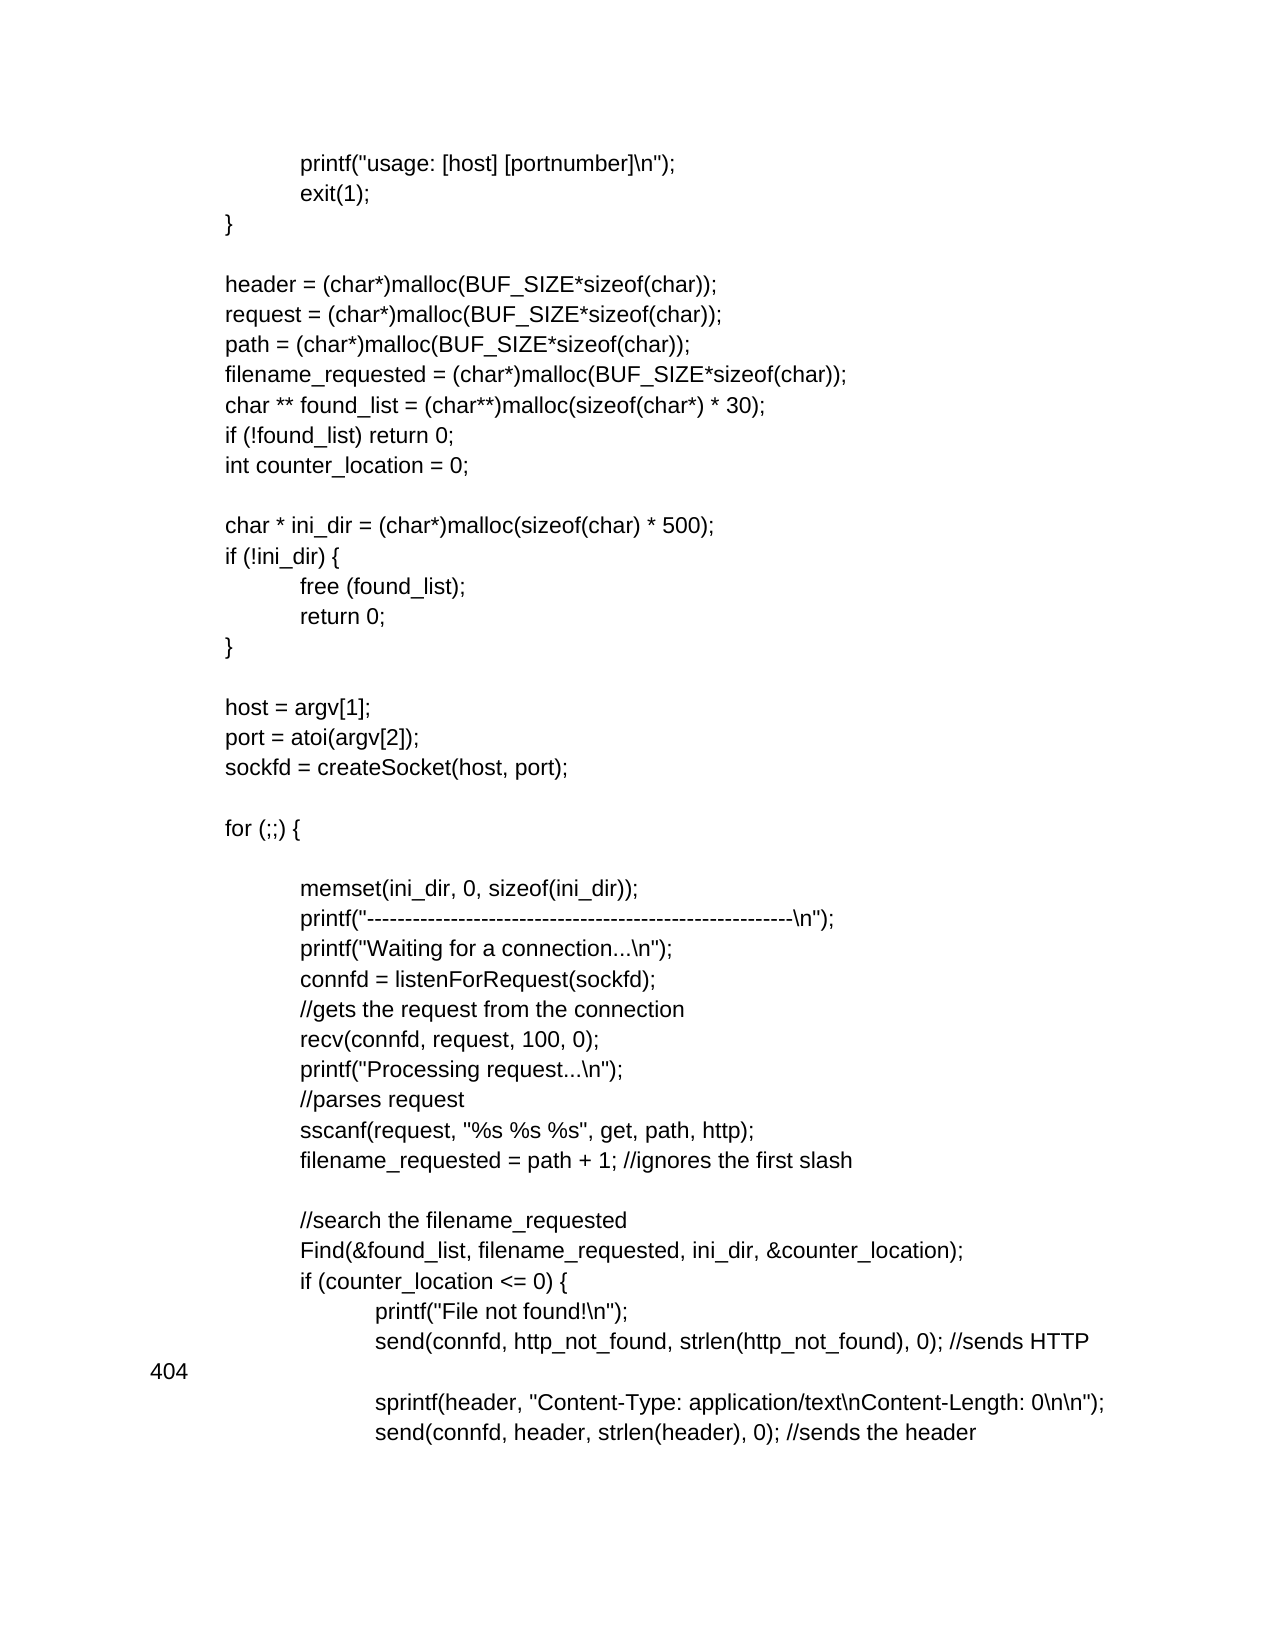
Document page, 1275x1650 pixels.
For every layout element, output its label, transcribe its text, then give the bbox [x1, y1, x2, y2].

text sscanf(request, "%s %s %s", get, path, http); [150, 1117, 1125, 1143]
text sockfd = createSocket(host, port); [150, 754, 1125, 781]
text printf("Processing request...\n"); [150, 1056, 1125, 1083]
text //parses request [150, 1086, 1125, 1113]
text printf("File not found!\n"); [150, 1298, 1125, 1324]
text //gets the request from the connection [150, 996, 1125, 1022]
text send(connfd, http_not_found, strlen(http_not_found), 0); //sends HTTP 404 [150, 1328, 1125, 1385]
text path = (char*)malloc(BUF_SIZE*sizeof(char)); [150, 331, 1125, 358]
text memset(ini_dir, 0, sizeof(ini_dir)); [150, 875, 1125, 901]
text } [150, 210, 1125, 237]
text exit(1); [150, 180, 1125, 207]
text printf("usage: [host] [portnumber]\n"); [150, 150, 1125, 176]
text host = argv[1]; [150, 694, 1125, 720]
text Find(&found_list, filename_requested, ini_dir, &counter_location); [150, 1237, 1125, 1264]
text if (!ini_dir) { [150, 543, 1125, 569]
text free (found_list); [150, 573, 1125, 599]
text return 0; [150, 603, 1125, 629]
text if (!found_list) return 0; [150, 422, 1125, 448]
text sprintf(header, "Content-Type: application/text\nContent-Length: 0\n\n"); [150, 1388, 1125, 1415]
text filename_requested = path + 1; //ignores the first slash [150, 1147, 1125, 1173]
text char * ini_dir = (char*)malloc(sizeof(char) * 500); [150, 512, 1125, 539]
text request = (char*)malloc(BUF_SIZE*sizeof(char)); [150, 301, 1125, 327]
text printf("Waiting for a connection...\n"); [150, 935, 1125, 962]
text filename_requested = (char*)malloc(BUF_SIZE*sizeof(char)); [150, 361, 1125, 388]
text char ** found_list = (char**)malloc(sizeof(char*) * 30); [150, 392, 1125, 418]
text connfd = listenForRequest(sockfd); [150, 966, 1125, 992]
text header = (char*)malloc(BUF_SIZE*sizeof(char)); [150, 271, 1125, 297]
text send(connfd, header, strlen(header), 0); //sends the header [150, 1419, 1125, 1445]
text if (counter_location <= 0) { [150, 1268, 1125, 1294]
text } [150, 633, 1125, 660]
text for (;;) { [150, 814, 1125, 841]
text int counter_location = 0; [150, 452, 1125, 478]
text //search the filename_requested [150, 1207, 1125, 1234]
text printf("--------------------------------------------------------\n"); [150, 905, 1125, 932]
text recv(connfd, request, 100, 0); [150, 1026, 1125, 1052]
text port = atoi(argv[2]); [150, 724, 1125, 750]
